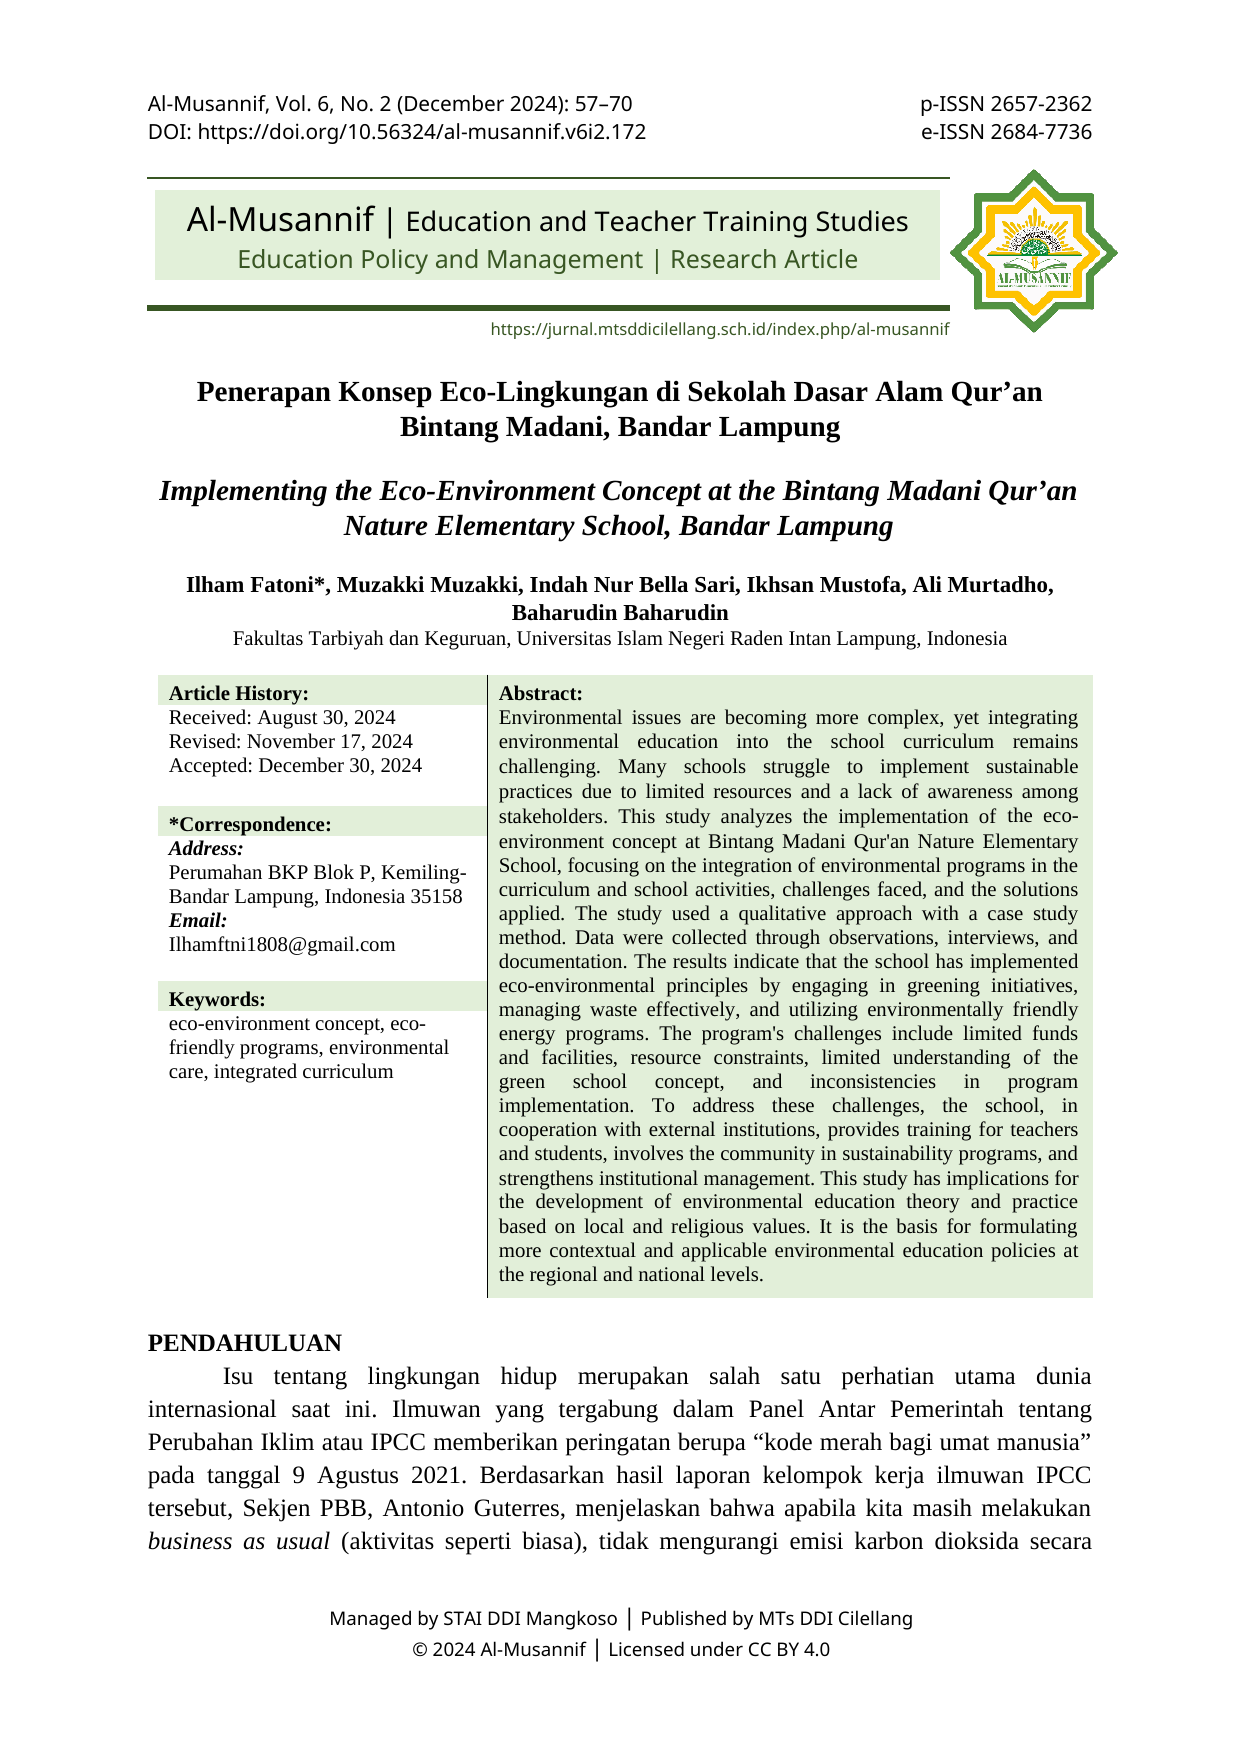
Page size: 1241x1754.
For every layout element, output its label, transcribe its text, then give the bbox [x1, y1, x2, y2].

text Fakultas Tarbiyah dan Keguruan, Universitas Islam Negeri Raden Intan Lampung, Indonesia [103, 625, 1137, 650]
text Implementing the Eco-Environment Concept at the Bintang Madani Qur’an Nature Elementary School, Bandar Lampung [147, 472, 1092, 541]
table_cell Environmental issues are becoming more complex, yet integrating environmental education into the school curriculum remains challenging. Many schools struggle to implement sustainable practices due to limited resources and a lack of awareness among stakeholders. This study analyzes the implementation of the eco-environment concept at Bintang Madani Qur'an Nature Elementary School, focusing on the integration of environmental programs in the curriculum and school activities, challenges faced, and the solutions applied. The study used a qualitative approach with a case study method. Data were collected through observations, interviews, and documentation. The results indicate that the school has implemented eco-environmental principles by engaging in greening initiatives, managing waste effectively, and utilizing environmentally friendly energy programs. The program's challenges include limited funds and facilities, resource constraints, limited understanding of the green school concept, and inconsistencies in program implementation. To address these challenges, the school, in cooperation with external institutions, provides training for teachers and students, involves the community in sustainability programs, and strengthens institutional management. This study has implications for the development of environmental education theory and practice based on local and religious values. It is the basis for formulating more contextual and applicable environmental education policies at the regional and national levels. [488, 705, 1093, 1298]
table_cell Received: August 30, 2024 Revised: November 17, 2024 Accepted: December 30, 2024 [158, 705, 487, 806]
table_cell Address: Perumahan BKP Blok P, Kemiling-Bandar Lampung, Indonesia 35158 Email: Ilhamftni1808@gmail.com [158, 836, 487, 981]
table_header Abstract: [488, 675, 1093, 705]
table_header Article History: [158, 675, 487, 705]
text PENDAHULUAN [148, 1327, 1092, 1357]
table_cell eco-environment concept, eco-friendly programs, environmental care, integrated curriculum [158, 1011, 487, 1298]
table_cell Keywords: [158, 981, 487, 1011]
text Ilham Fatoni*, Muzakki Muzakki, Indah Nur Bella Sari, Ikhsan Mustofa, Ali Murtadho, Baharudin Baharudin [147, 570, 1092, 625]
table_header Gh Dafa [147, 179, 949, 304]
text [148, 1361, 1092, 1555]
table_cell *Correspondence: [158, 806, 487, 836]
text https://jurnal.mtsddicilellang.sch.id/index.php/al-musannif [148, 317, 950, 340]
picture [949, 168, 1119, 333]
text Penerapan Konsep Eco-Lingkungan di Sekolah Dasar Alam Qur’an Bintang Madani, Bandar Lampung [147, 373, 1092, 443]
